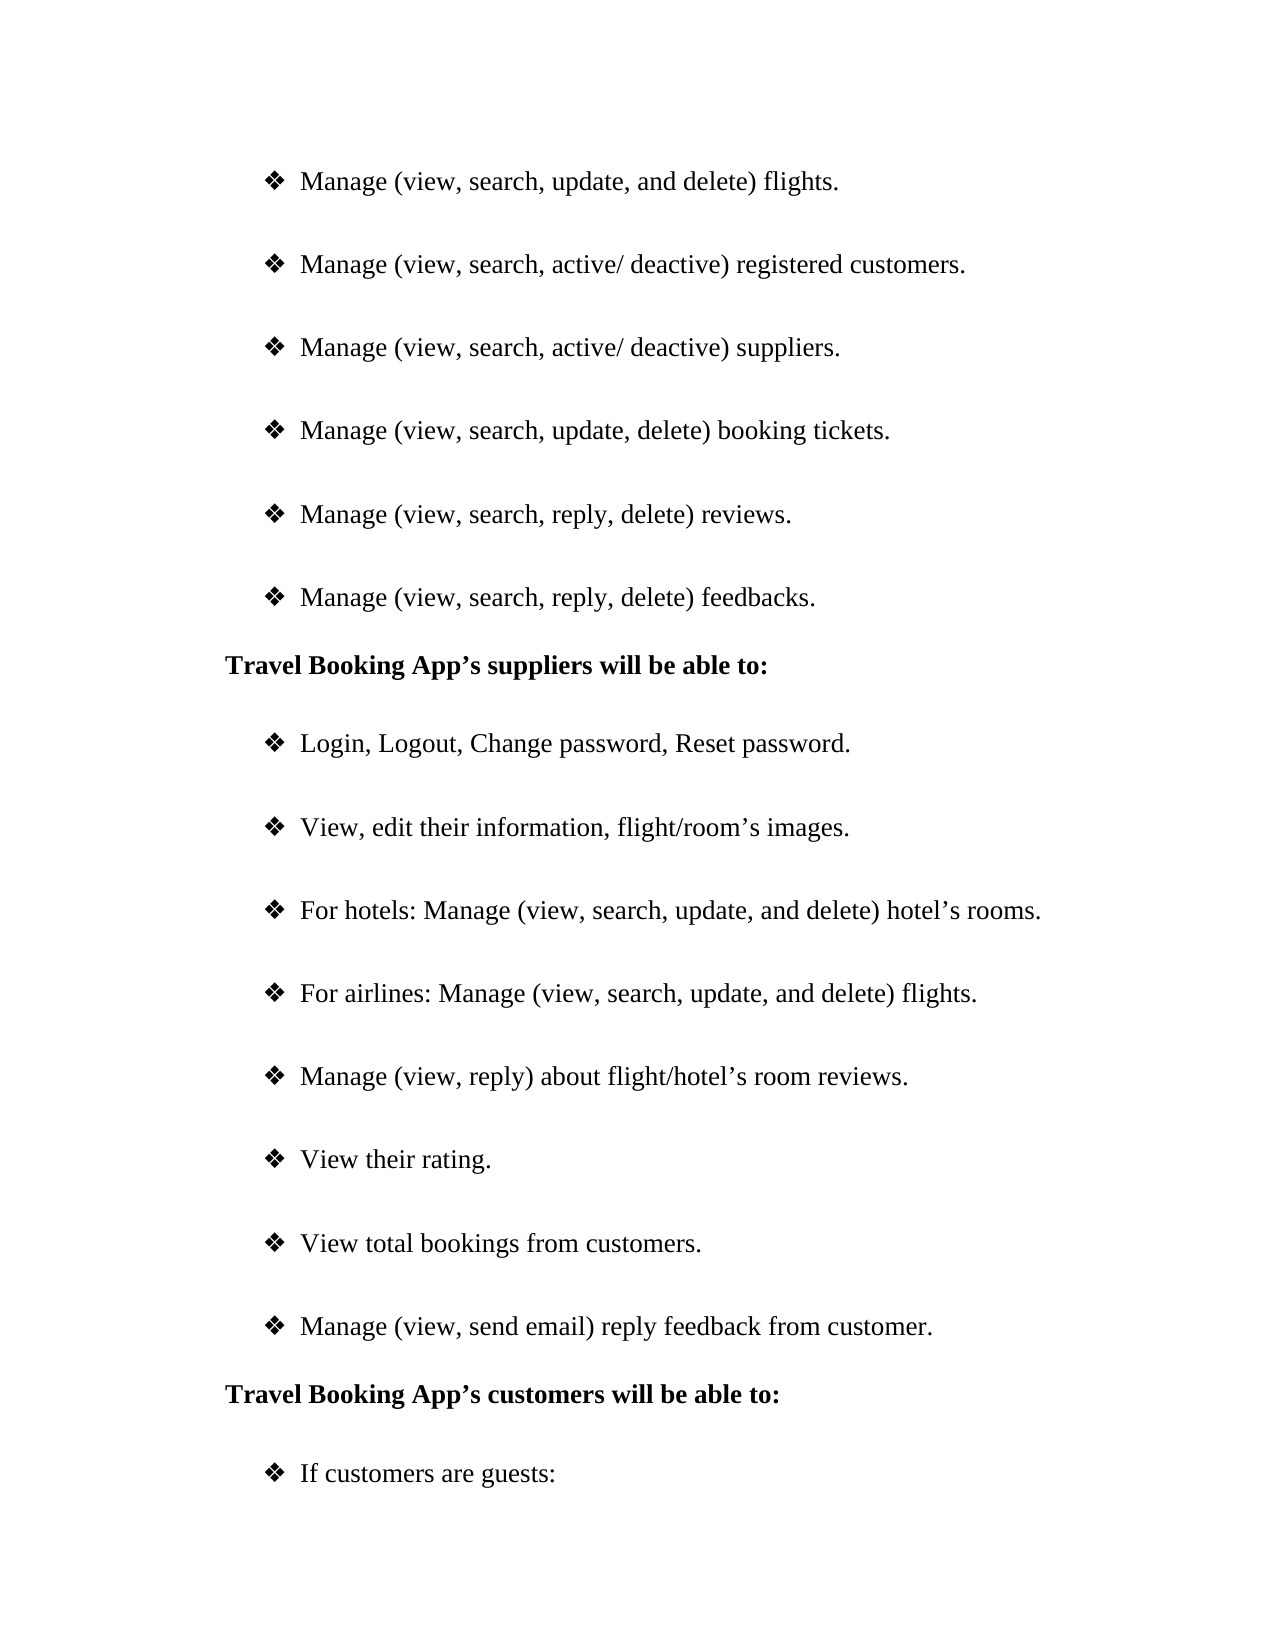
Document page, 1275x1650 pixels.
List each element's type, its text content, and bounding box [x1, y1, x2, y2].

text Travel Booking App’s customers will be able to: [150, 1378, 1125, 1410]
list Manage (view, search, active/ deactive) registered customers. [262, 233, 1125, 289]
list Manage (view, search, update, delete) booking tickets. [262, 400, 1125, 455]
list Login, Logout, Change password, Reset password. [262, 713, 1125, 768]
list Manage (view, search, reply, delete) feedbacks. [262, 566, 1125, 622]
list Manage (view, send email) reply feedback from customer. [262, 1295, 1125, 1351]
list Manage (view, reply) about flight/hotel’s room reviews. [262, 1046, 1125, 1101]
list Manage (view, search, update, and delete) flights. [262, 150, 1125, 206]
list If customers are guests: [262, 1442, 1125, 1497]
list View, edit their information, flight/room’s images. [262, 796, 1125, 851]
list For hotels: Manage (view, search, update, and delete) hotel’s rooms. [262, 879, 1125, 935]
list For airlines: Manage (view, search, update, and delete) flights. [262, 962, 1125, 1018]
list View total bookings from customers. [262, 1212, 1125, 1268]
text Travel Booking App’s suppliers will be able to: [150, 649, 1125, 681]
list Manage (view, search, active/ deactive) suppliers. [262, 316, 1125, 372]
list View their rating. [262, 1129, 1125, 1184]
list Manage (view, search, reply, delete) reviews. [262, 483, 1125, 538]
